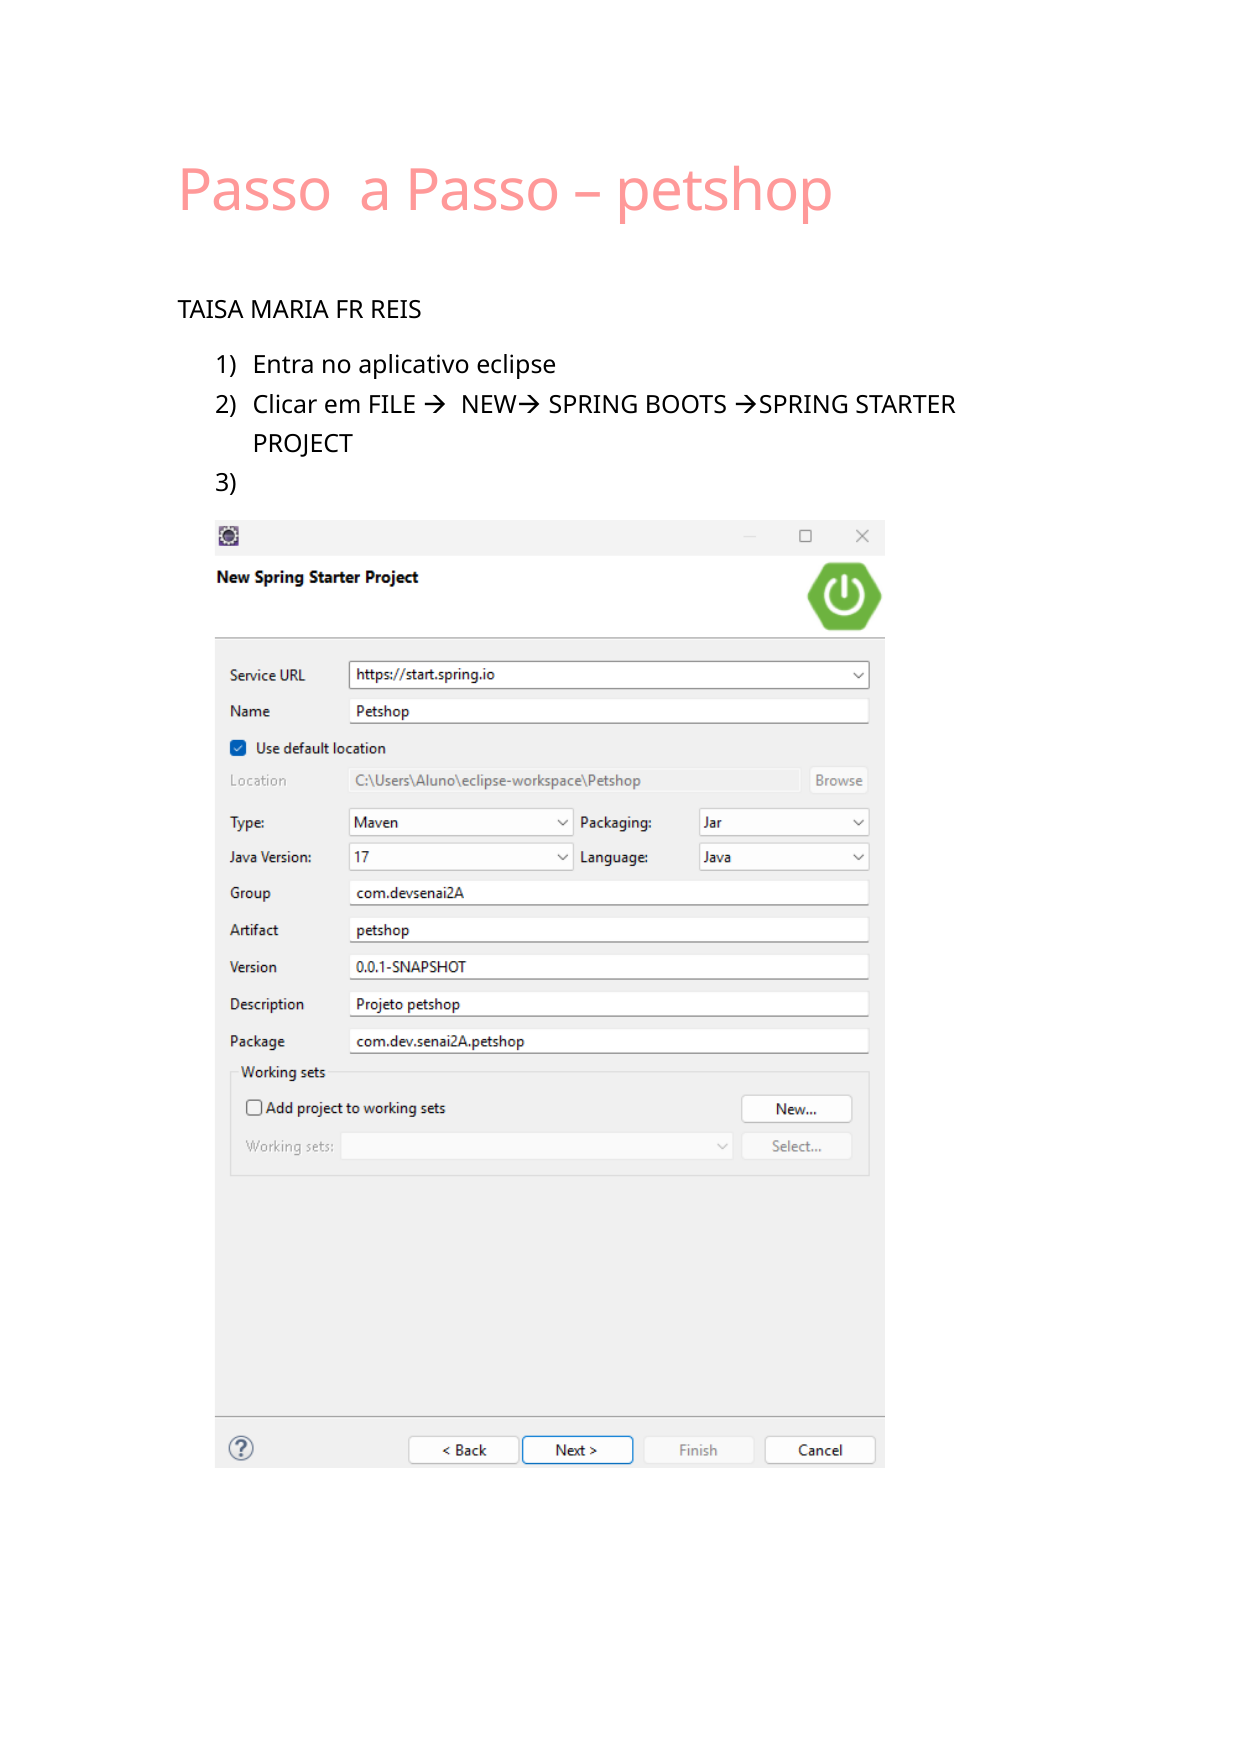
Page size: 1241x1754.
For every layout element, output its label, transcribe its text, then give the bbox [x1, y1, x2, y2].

picture [214, 520, 885, 1468]
list Clicar em FILE NEW SPRING BOOTS SPRING STARTER PROJECT [215, 386, 1063, 459]
list Entra no aplicativo eclipse [215, 347, 1063, 381]
title Passo a Passo – petshop [177, 148, 1063, 227]
text TAISA MARIA FR REIS [177, 291, 1063, 325]
